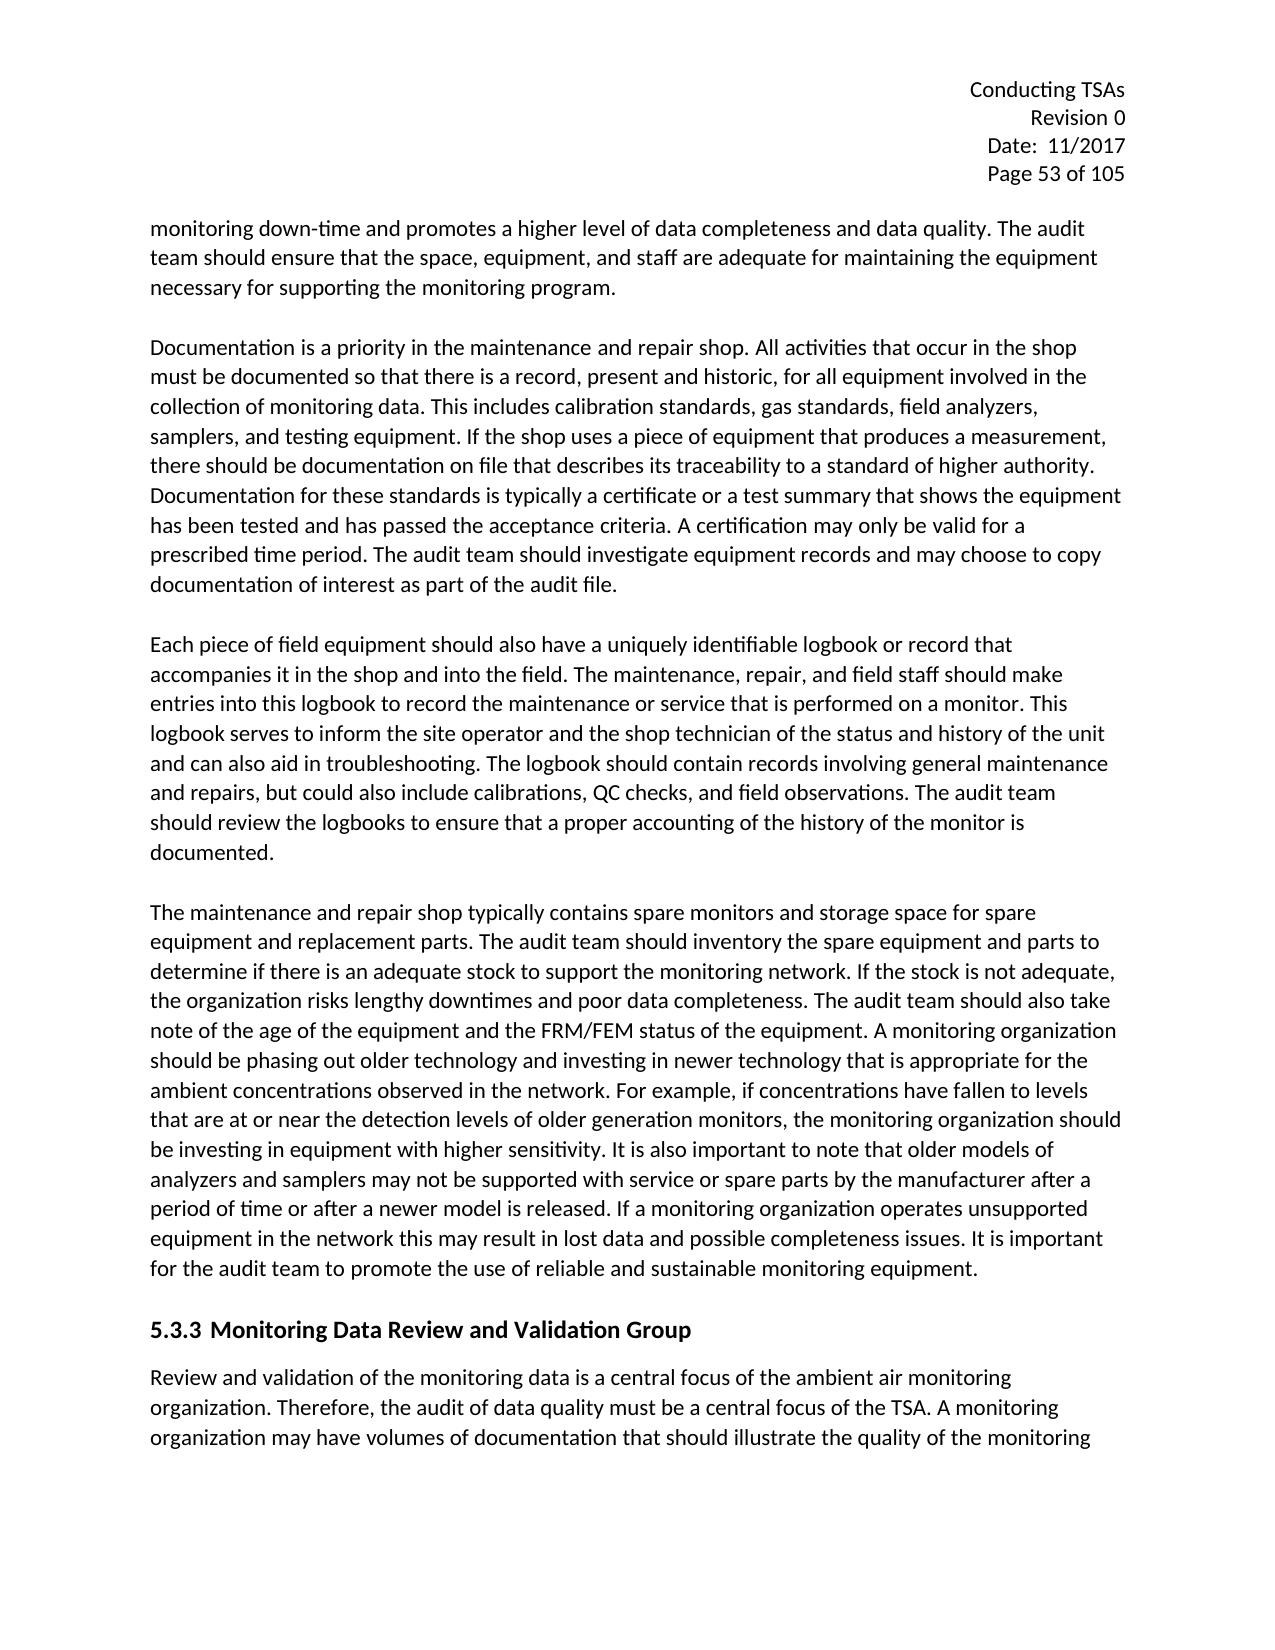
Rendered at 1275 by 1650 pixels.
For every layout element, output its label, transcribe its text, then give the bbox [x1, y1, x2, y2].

text Documentation is a priority in the maintenance and repair shop. All activities that occur in the shop must be documented so that there is a record, present and historic, for all equipment involved in the collection of monitoring data. This includes calibration standards, gas standards, field analyzers, samplers, and testing equipment. If the shop uses a piece of equipment that produces a measurement, there should be documentation on file that describes its traceability to a standard of higher authority. Documentation for these standards is typically a certificate or a test summary that shows the equipment has been tested and has passed the acceptance criteria. A certification may only be valid for a prescribed time period. The audit team should investigate equipment records and may choose to copy documentation of interest as part of the audit file. [150, 333, 1124, 598]
text Each piece of field equipment should also have a uniquely identifiable logbook or record that accompanies it in the shop and into the field. The maintenance, repair, and field staff should make entries into this logbook to record the maintenance or service that is performed on a monitor. This logbook serves to inform the site operator and the shop technician of the status and history of the unit and can also aid in troubleshooting. The logbook should contain records involving general maintenance and repairs, but could also include calibrations, QC checks, and field observations. The audit team should review the logbooks to ensure that a proper accounting of the history of the monitor is documented. [150, 630, 1112, 866]
text Review and validation of the monitoring data is a central focus of the ambient air monitoring organization. Therefore, the audit of data quality must be a central focus of the TSA. A monitoring organization may have volumes of documentation that should illustrate the quality of the monitoring [150, 1363, 1117, 1451]
text The maintenance and repair shop typically contains spare monitors and storage space for spare equipment and replacement parts. The audit team should inventory the spare equipment and parts to determine if there is an adequate stock to support the monitoring network. If the stock is not adequate, the organization risks lengthy downtimes and poor data completeness. The audit team should also take note of the age of the equipment and the FRM/FEM status of the equipment. A monitoring organization should be phasing out older technology and investing in newer technology that is appropriate for the ambient concentrations observed in the network. For example, if concentrations have fallen to levels that are at or near the detection levels of older generation monitors, the monitoring organization should be investing in equipment with higher sensitivity. It is also important to note that older models of analyzers and samplers may not be supported with service or spare parts by the manufacturer after a period of time or after a newer model is released. If a monitoring organization operates unsupported equipment in the network this may result in lost data and possible completeness issues. It is important for the audit team to promote the use of reliable and sustainable monitoring equipment. [150, 898, 1126, 1282]
text monitoring down-time and promotes a higher level of data completeness and data quality. The audit team should ensure that the space, equipment, and staff are adequate for maintaining the equipment necessary for supporting the monitoring program. [150, 214, 1102, 301]
subtitle Monitoring Data Review and Validation Group [150, 1314, 1187, 1345]
